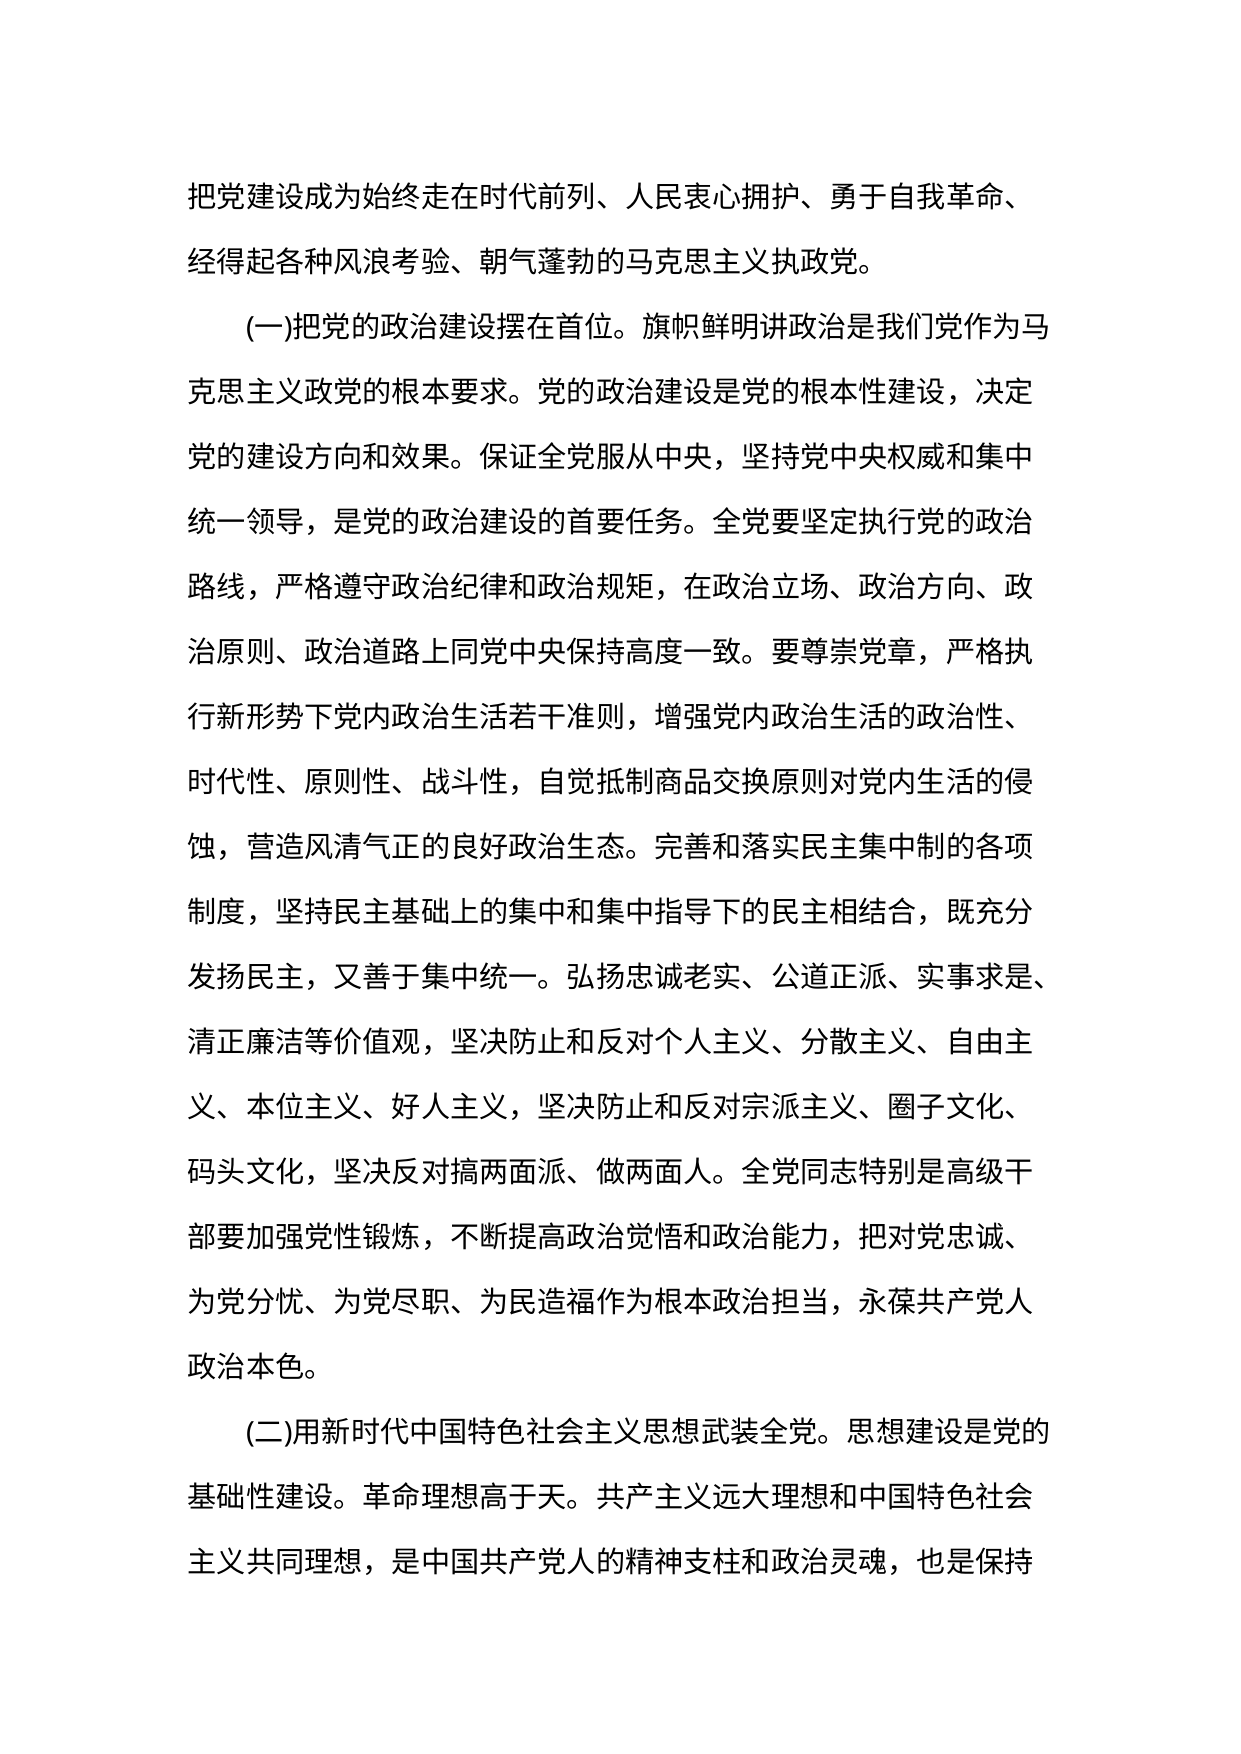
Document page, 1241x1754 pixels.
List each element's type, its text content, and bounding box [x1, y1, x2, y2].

text (一)把党的政治建设摆在首位。旗帜鲜明讲政治是我们党作为马克思主义政党的根本要求。党的政治建设是党的根本性建设，决定党的建设方向和效果。保证全党服从中央，坚持党中央权威和集中统一领导，是党的政治建设的首要任务。全党要坚定执行党的政治路线，严格遵守政治纪律和政治规矩，在政治立场、政治方向、政治原则、政治道路上同党中央保持高度一致。要尊崇党章，严格执行新形势下党内政治生活若干准则，增强党内政治生活的政治性、时代性、原则性、战斗性，自觉抵制商品交换原则对党内生活的侵蚀，营造风清气正的良好政治生态。完善和落实民主集中制的各项制度，坚持民主基础上的集中和集中指导下的民主相结合，既充分发扬民主，又善于集中统一。弘扬忠诚老实、公道正派、实事求是、清正廉洁等价值观，坚决防止和反对个人主义、分散主义、自由主义、本位主义、好人主义，坚决防止和反对宗派主义、圈子文化、码头文化，坚决反对搞两面派、做两面人。全党同志特别是高级干部要加强党性锻炼，不断提高政治觉悟和政治能力，把对党忠诚、为党分忧、为党尽职、为民造福作为根本政治担当，永葆共产党人政治本色。 [187, 292, 1053, 1397]
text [187, 1397, 1053, 1592]
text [187, 162, 1053, 292]
